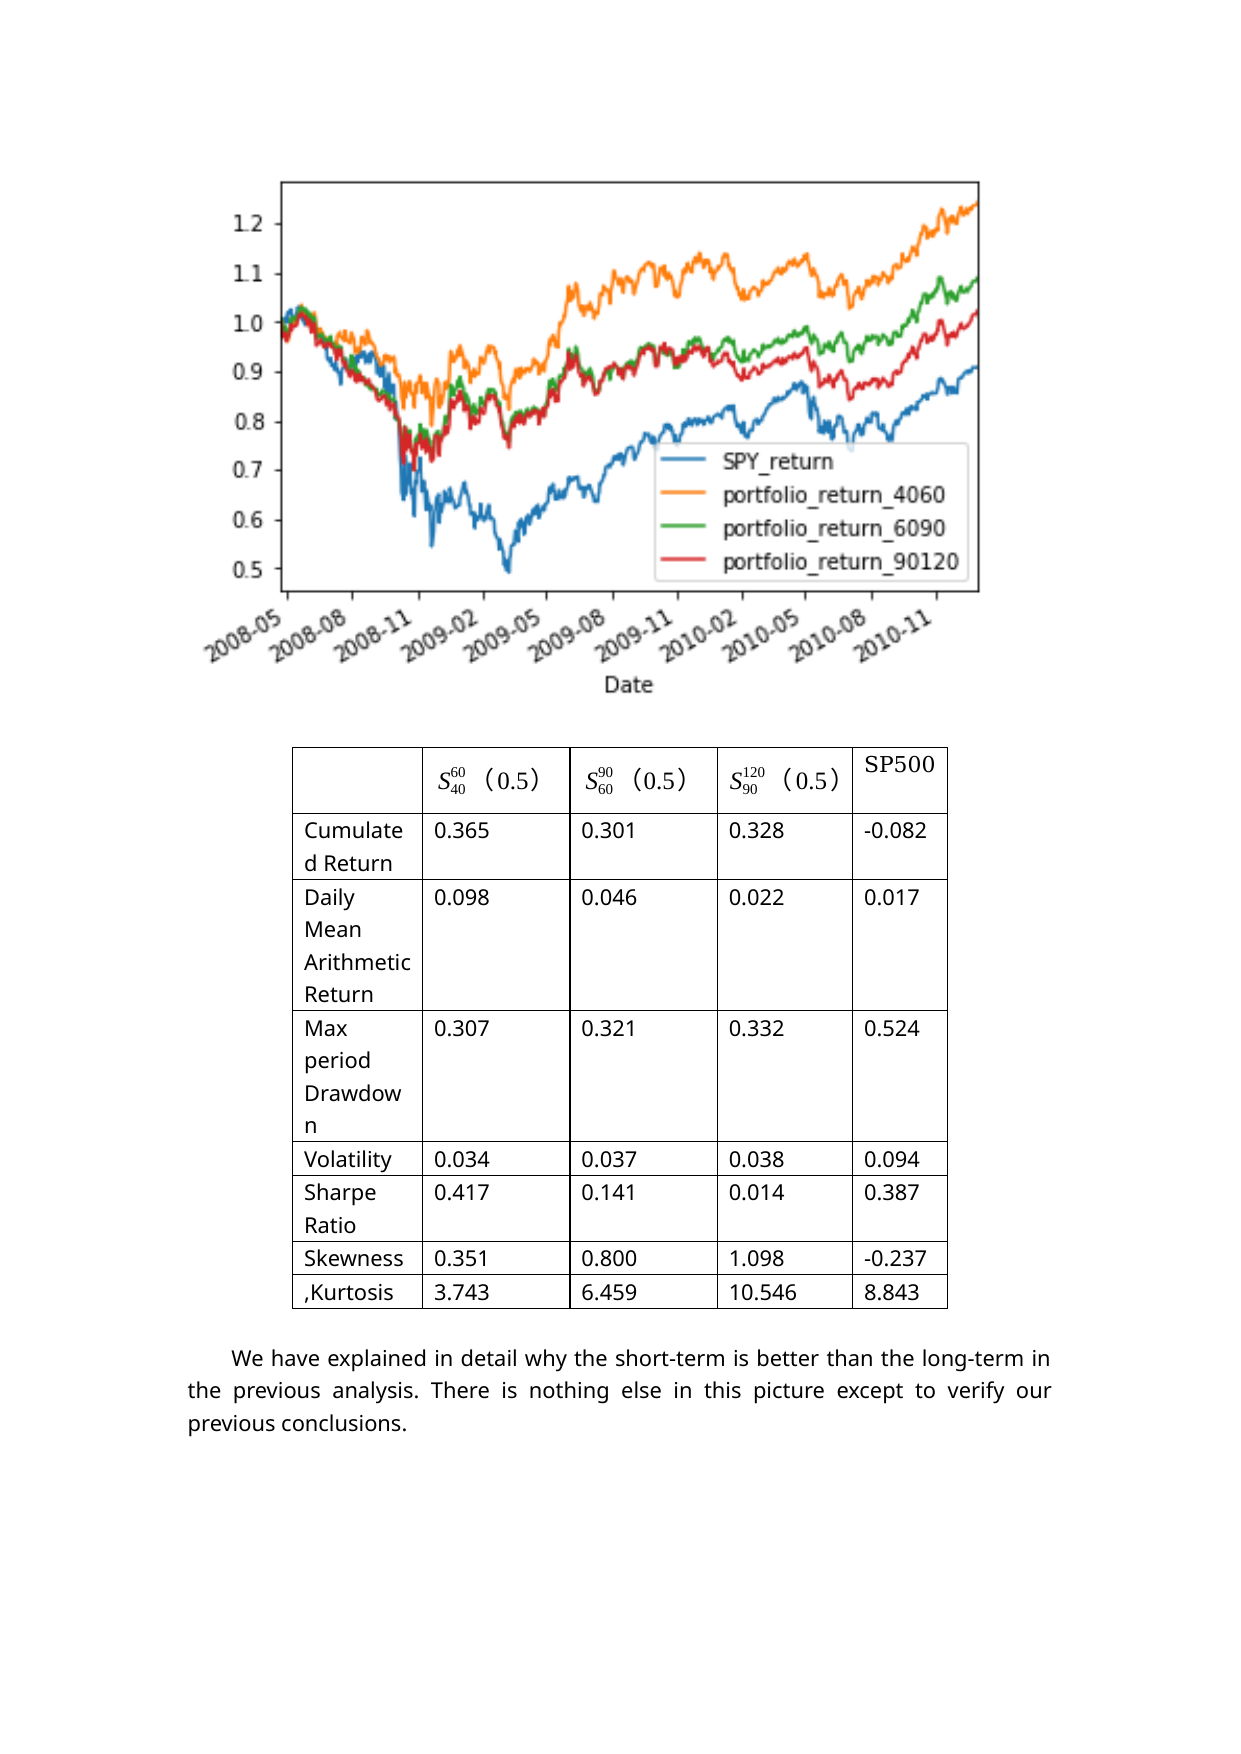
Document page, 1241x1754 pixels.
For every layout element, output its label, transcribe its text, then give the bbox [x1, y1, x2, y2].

table_cell Daily Mean Arithmetic Return [293, 880, 422, 1010]
table_cell Cumulated Return [293, 814, 422, 879]
table_header [718, 748, 852, 813]
table_cell Skewness [293, 1242, 422, 1274]
table_header SP500 [853, 748, 947, 813]
table_cell -0.082 [853, 814, 947, 879]
table_cell Sharpe Ratio [293, 1176, 422, 1241]
picture [187, 162, 1001, 712]
table_cell 10.546 [718, 1275, 852, 1308]
table_cell 0.034 [423, 1142, 569, 1175]
table_cell 3.743 [423, 1275, 569, 1308]
table_cell 0.098 [423, 880, 569, 1010]
table_cell ,Kurtosis [293, 1275, 422, 1308]
table_cell 0.038 [718, 1142, 852, 1175]
table_cell 0.014 [718, 1176, 852, 1241]
text We have explained in detail why the short-term is better than the long-term in the previous analysis. There is nothing else in this picture except to verify our previous conclusions. [187, 1341, 1053, 1439]
table_cell 0.017 [853, 880, 947, 1010]
table_cell 0.046 [571, 880, 717, 1010]
table_cell 0.387 [853, 1176, 947, 1241]
table_cell 6.459 [571, 1275, 717, 1308]
table_cell 0.524 [853, 1011, 947, 1141]
table_cell 8.843 [853, 1275, 947, 1308]
table_cell 0.321 [571, 1011, 717, 1141]
table_cell 0.332 [718, 1011, 852, 1141]
table_cell 0.094 [853, 1142, 947, 1175]
table_cell Volatility [293, 1142, 422, 1175]
table_header [423, 748, 569, 813]
table_cell 0.328 [718, 814, 852, 879]
table_cell Max period Drawdown [293, 1011, 422, 1141]
table_cell 0.301 [571, 814, 717, 879]
table_header [571, 748, 717, 813]
table_cell 0.800 [571, 1242, 717, 1274]
table_cell 0.037 [571, 1142, 717, 1175]
table_cell 0.417 [423, 1176, 569, 1241]
table_cell -0.237 [853, 1242, 947, 1274]
table_cell 1.098 [718, 1242, 852, 1274]
table_header [293, 748, 422, 813]
table_cell 0.022 [718, 880, 852, 1010]
table_cell 0.307 [423, 1011, 569, 1141]
table_cell 0.351 [423, 1242, 569, 1274]
table_cell 0.365 [423, 814, 569, 879]
table_cell 0.141 [571, 1176, 717, 1241]
